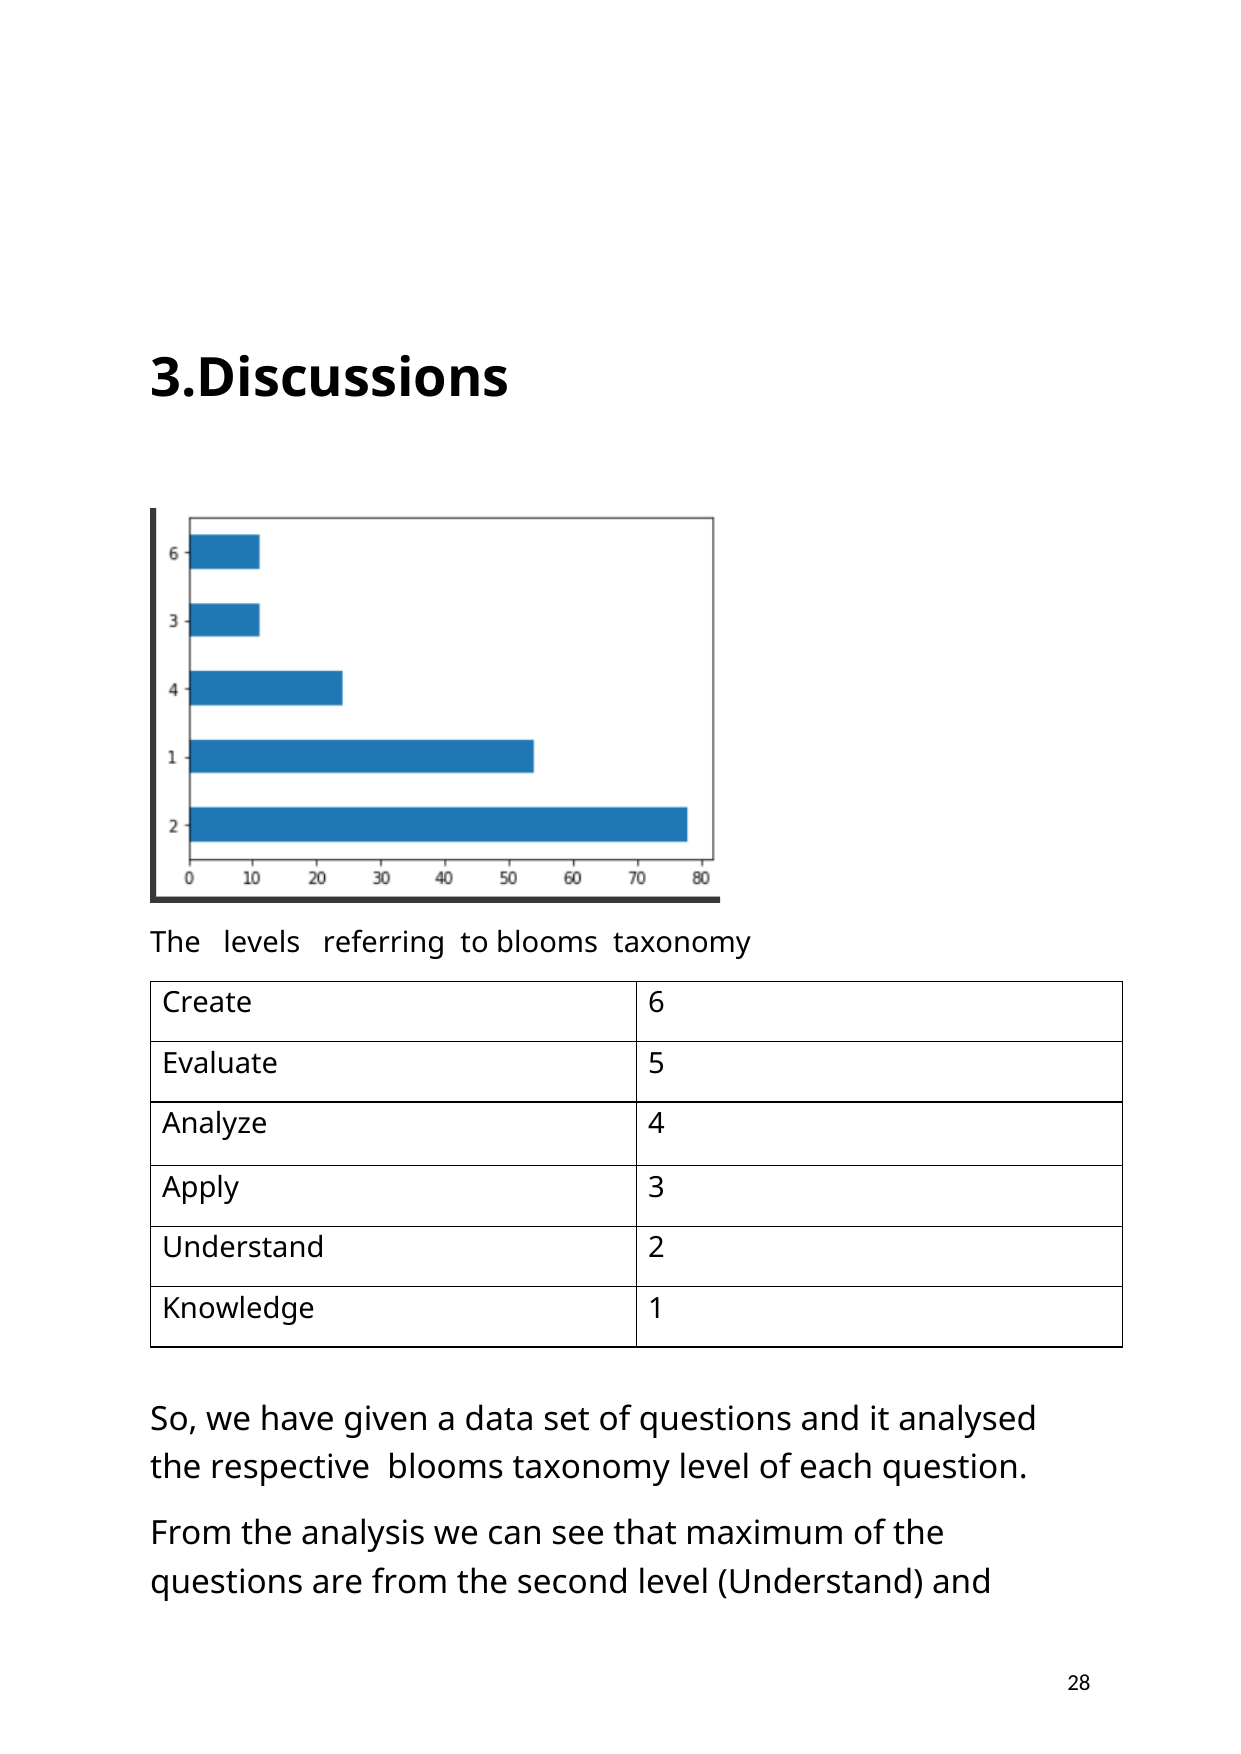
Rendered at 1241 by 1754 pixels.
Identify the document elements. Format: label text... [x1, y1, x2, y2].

text So, we have given a data set of questions and it analysed the respective blooms taxonomy level of each question. [150, 1394, 1090, 1489]
table_cell 5 [637, 1042, 1122, 1101]
table_cell 3 [637, 1166, 1122, 1226]
table_cell 2 [637, 1227, 1122, 1286]
text The levels referring to blooms taxonomy [150, 921, 1090, 961]
table_cell Analyze [151, 1103, 636, 1165]
subtitle 3.Discussions [150, 339, 1090, 412]
table_cell 1 [637, 1287, 1122, 1346]
table_header Create [151, 982, 636, 1041]
table_cell Understand [151, 1227, 636, 1286]
table_header 6 [637, 982, 1122, 1041]
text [150, 1509, 1090, 1603]
table_cell 4 [637, 1103, 1122, 1165]
table_cell Evaluate [151, 1042, 636, 1101]
picture [150, 508, 721, 903]
table_cell Knowledge [151, 1287, 636, 1346]
table_cell Apply [151, 1166, 636, 1226]
